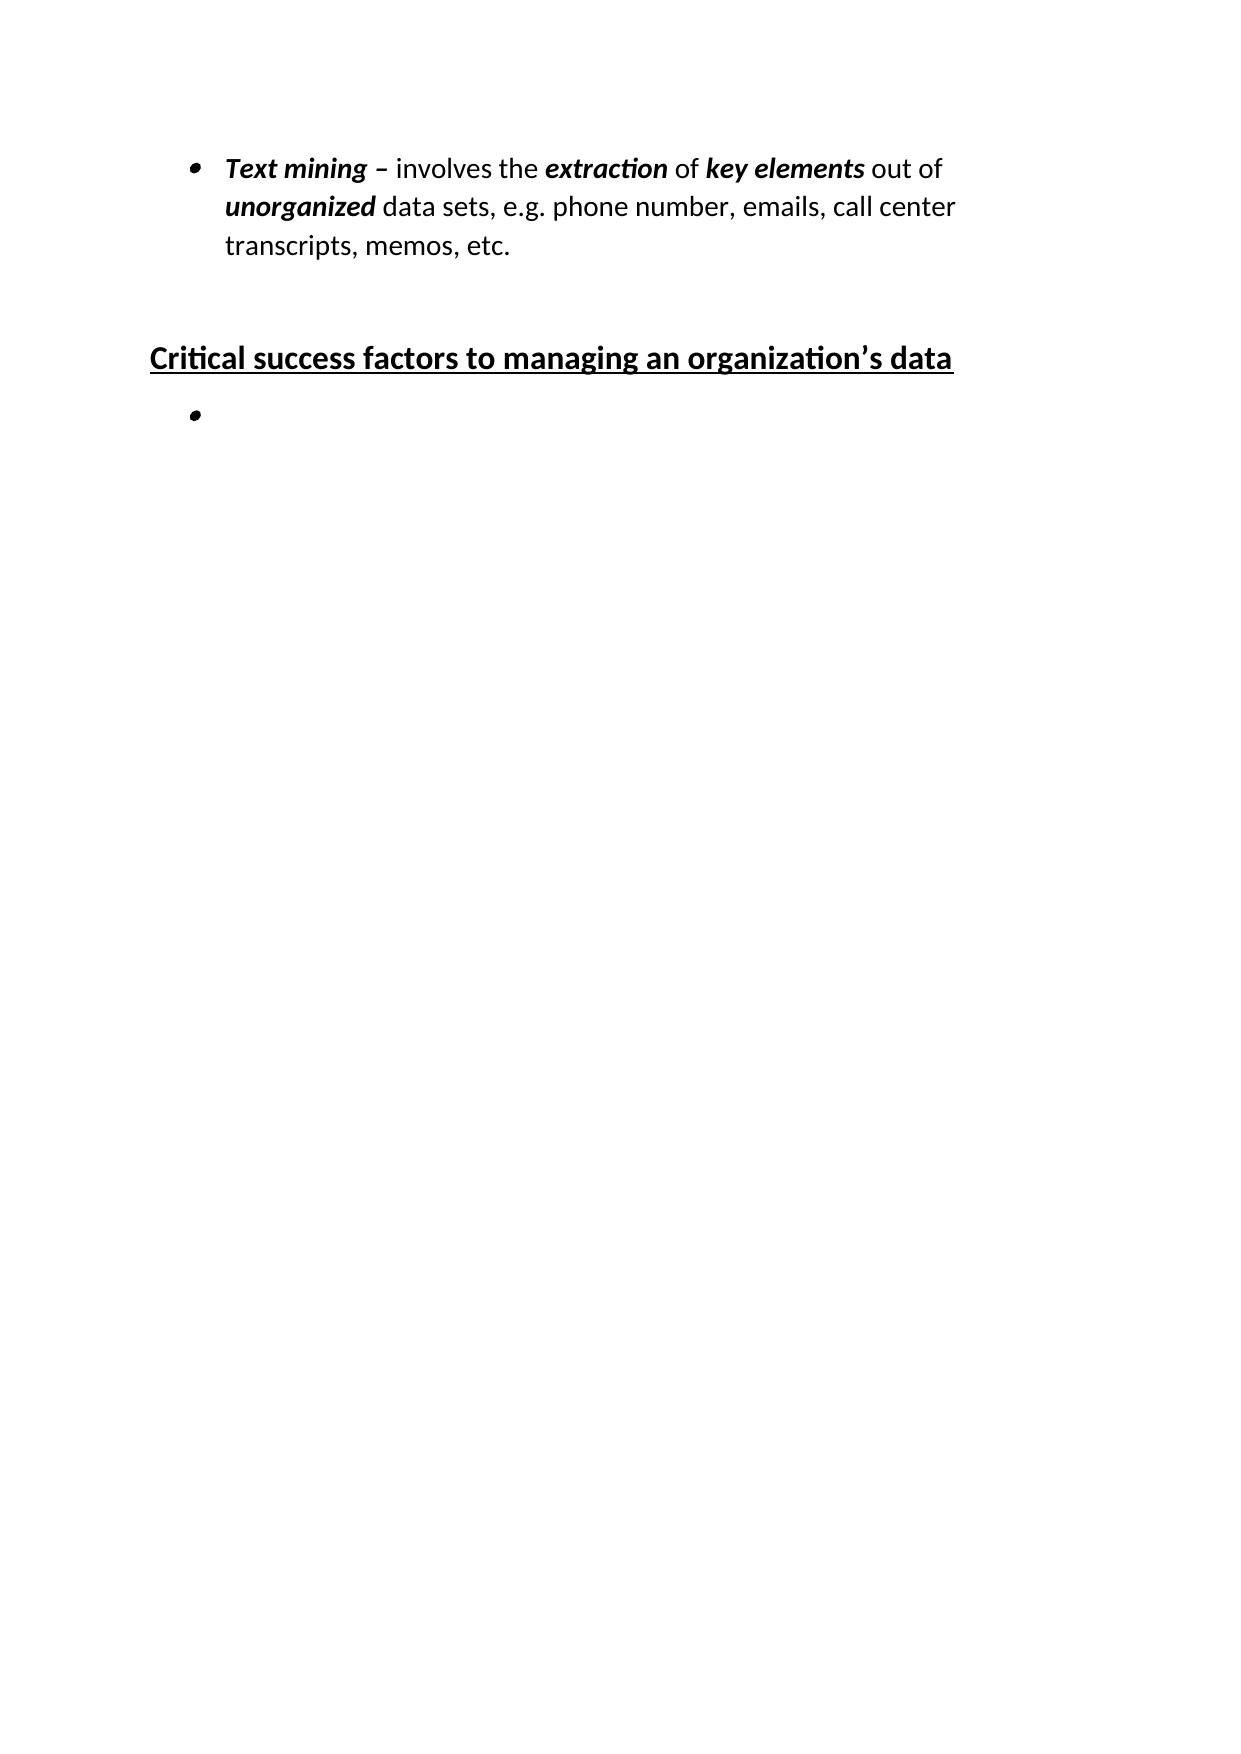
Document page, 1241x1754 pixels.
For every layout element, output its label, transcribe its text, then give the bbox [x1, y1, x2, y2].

text Critical success factors to managing an organization’s data [150, 337, 1090, 378]
list Text mining – involves the extraction of key elements out of unorganized data sets, e.g. phone number, emails, call center transcripts, memos, etc. [187, 150, 1090, 262]
